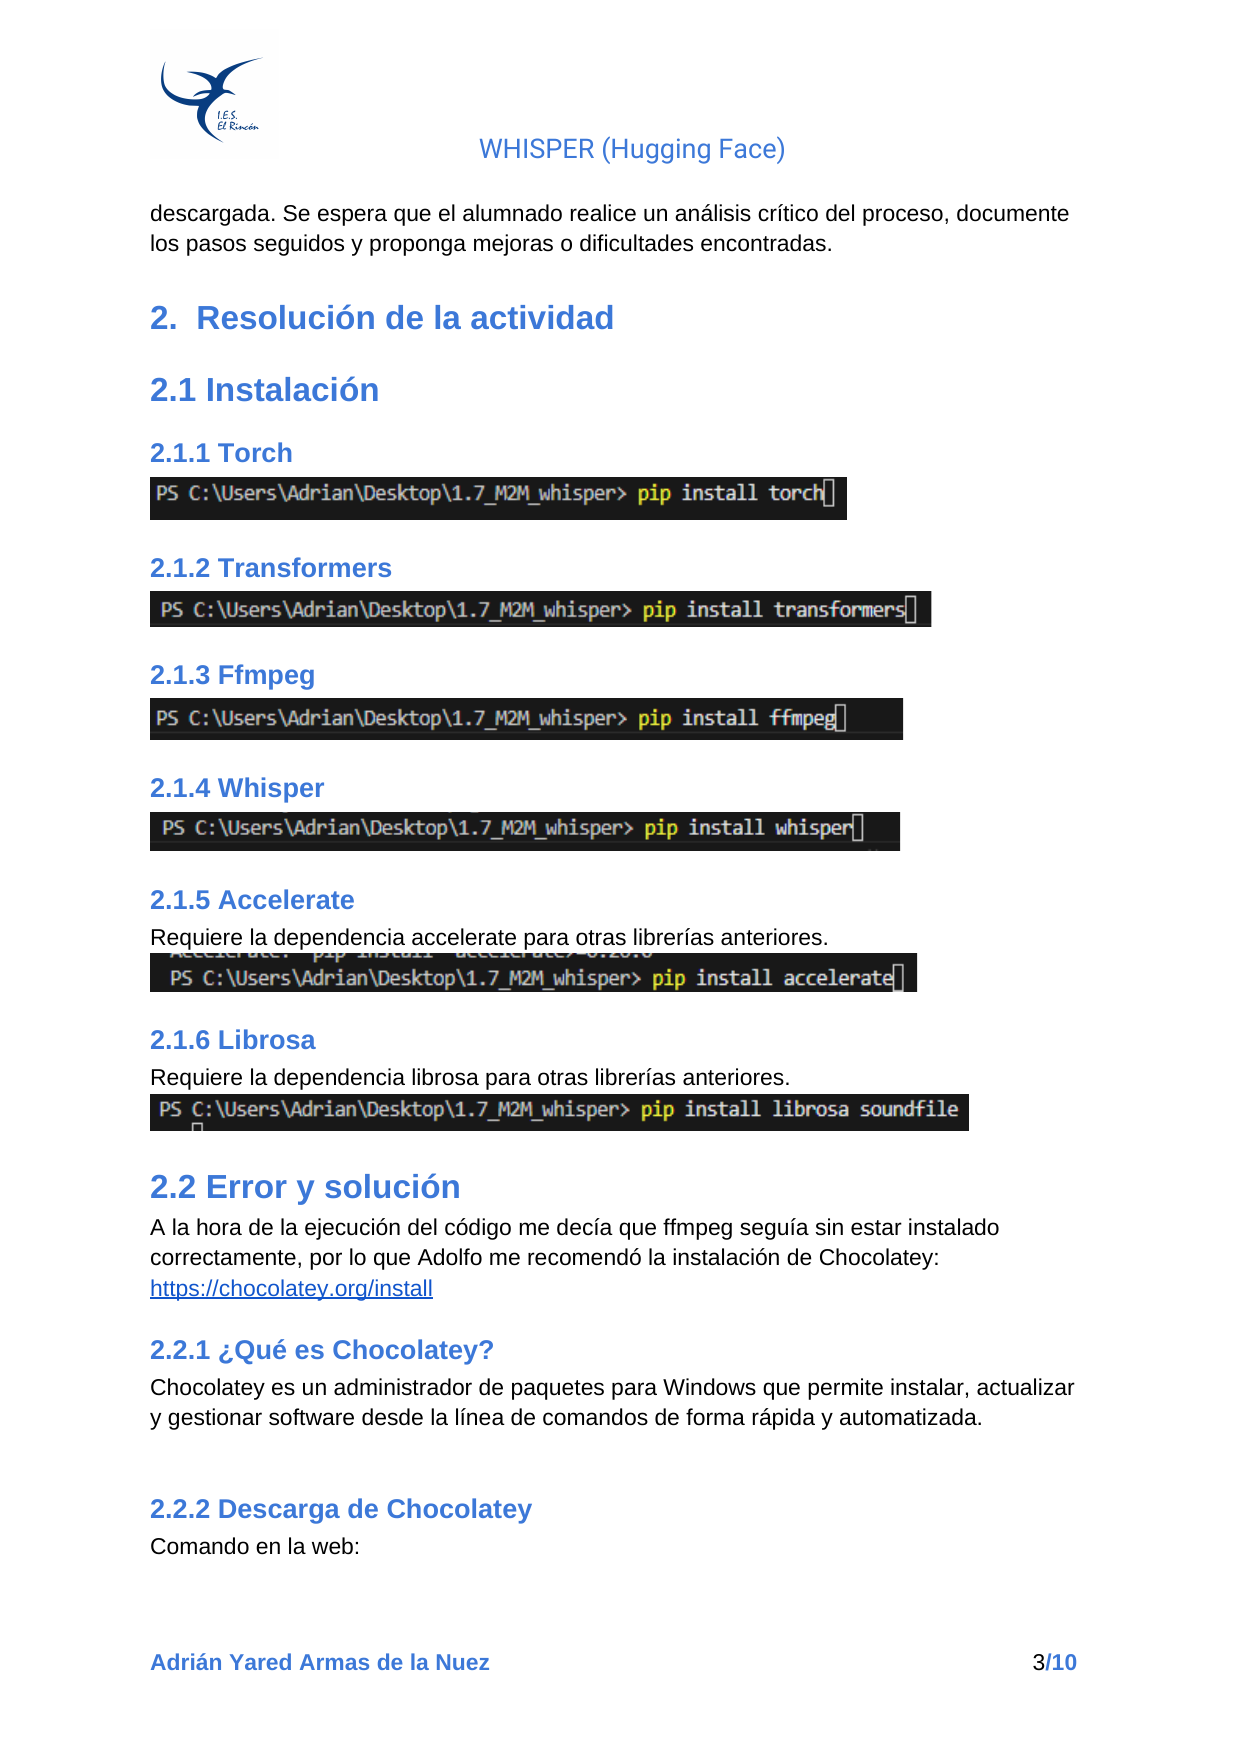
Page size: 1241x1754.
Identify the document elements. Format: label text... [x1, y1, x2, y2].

text A la hora de la ejecución del código me decía que ffmpeg seguía sin estar instalado correctamente, por lo que Adolfo me recomendó la instalación de Chocolatey: https://chocolatey.org/install [150, 1214, 1090, 1301]
subtitle 2.1.6 Librosa [150, 1024, 1090, 1056]
text Requiere la dependencia accelerate para otras librerías anteriores. [150, 924, 1090, 950]
picture [150, 698, 904, 740]
text Chocolatey es un administrador de paquetes para Windows que permite instalar, actualizar y gestionar software desde la línea de comandos de forma rápida y automatizada. [150, 1373, 1090, 1430]
subtitle 2.1.2 Transformers [150, 552, 1090, 583]
subtitle 2.1.5 Accelerate [150, 884, 1090, 915]
picture [150, 812, 901, 851]
picture [150, 29, 279, 159]
subtitle 2.2.1 ¿Qué es Chocolatey? [150, 1334, 1090, 1365]
subtitle 2. Resolución de la actividad [150, 298, 1090, 336]
picture [150, 953, 918, 992]
subtitle 2.1.4 Whisper [150, 772, 1090, 804]
text los pasos seguidos y proponga mejoras o dificultades encontradas. [150, 230, 1090, 257]
subtitle 2.1 Instalación [150, 370, 1090, 408]
subtitle 2.1.3 Ffmpeg [150, 659, 1090, 690]
picture [150, 477, 847, 520]
text descargada. Se espera que el alumnado realice un análisis crítico del proceso, documente [150, 200, 1090, 226]
subtitle 2.2 Error y solución [150, 1167, 1090, 1206]
picture [150, 1094, 969, 1131]
subtitle 2.2.2 Descarga de Chocolatey [150, 1493, 1090, 1524]
picture [150, 591, 932, 627]
text Comando en la web: [150, 1533, 1090, 1559]
text Requiere la dependencia librosa para otras librerías anteriores. [150, 1064, 1090, 1090]
subtitle 2.1.1 Torch [150, 437, 1090, 469]
